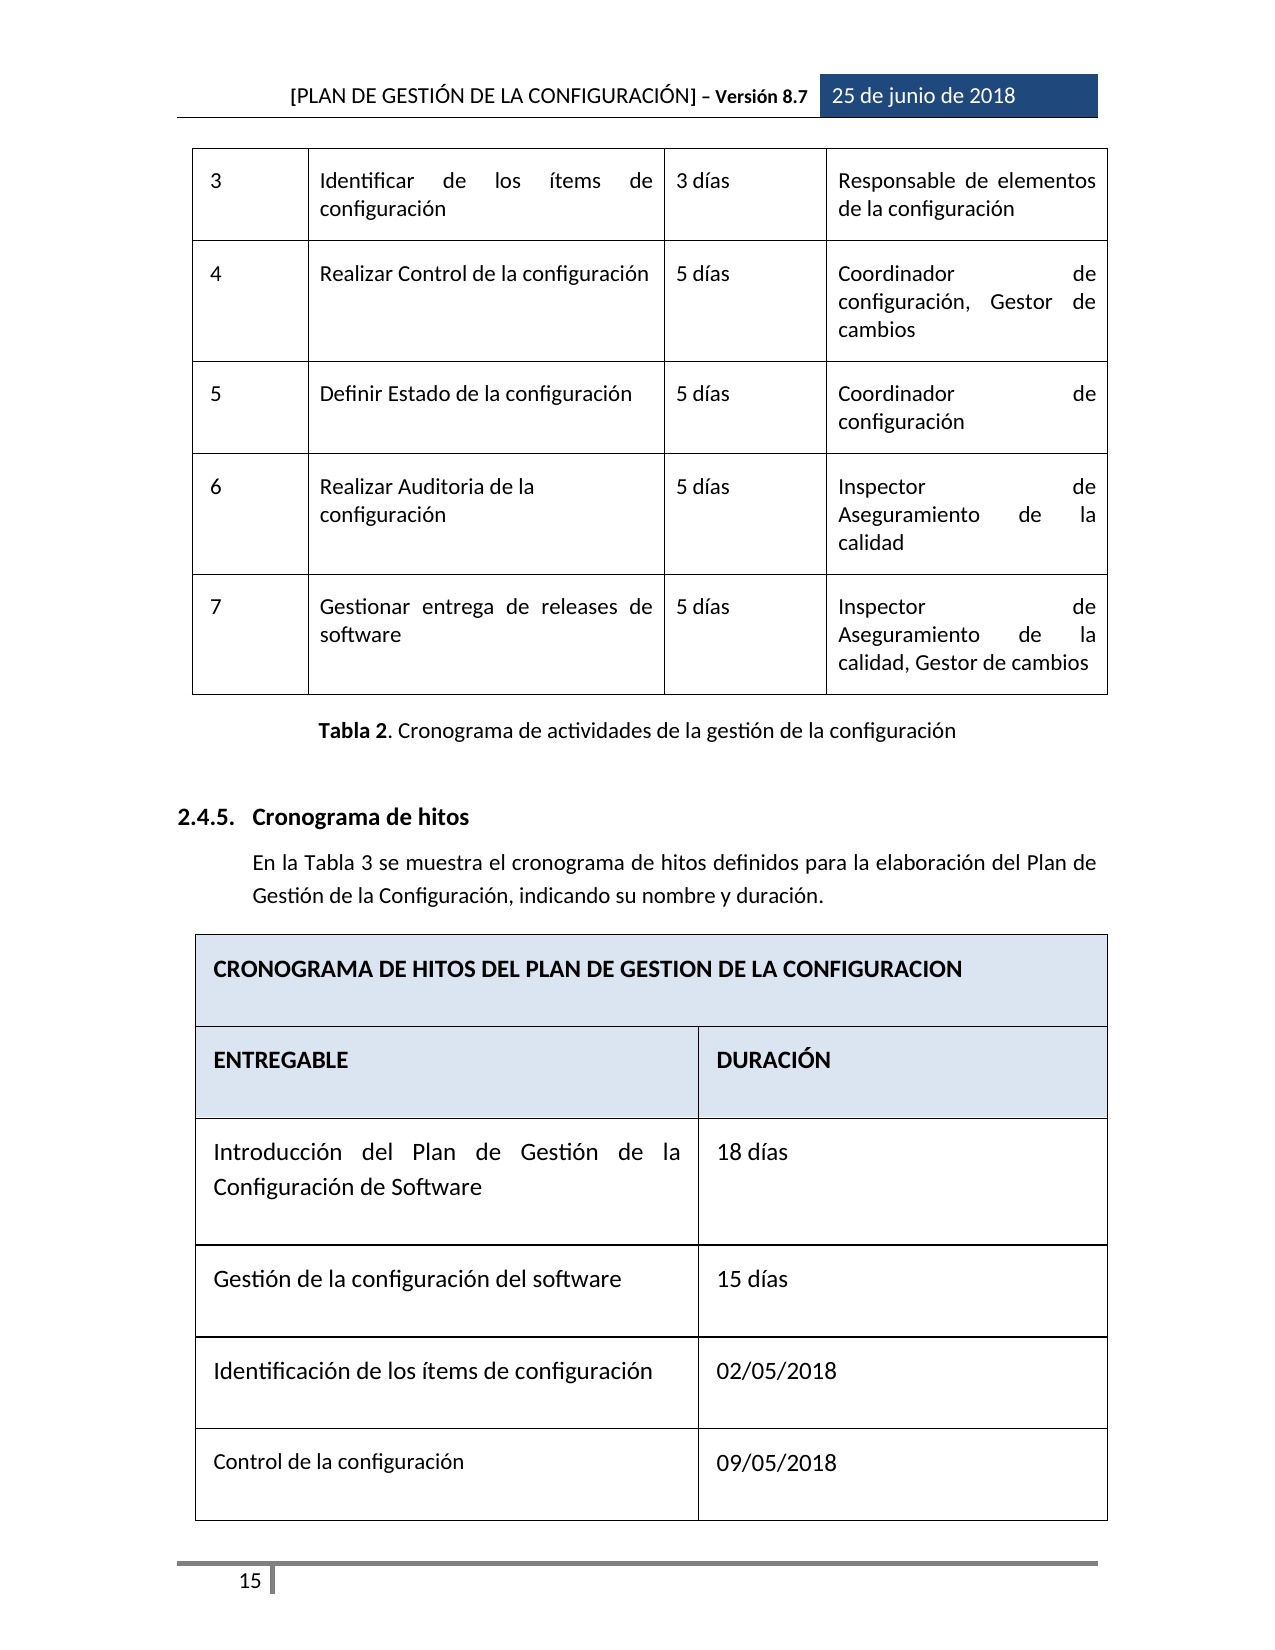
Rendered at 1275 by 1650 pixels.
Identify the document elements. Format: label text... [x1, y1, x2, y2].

table_cell Inspector de Aseguramiento de la calidad, Gestor de cambios [827, 575, 1107, 694]
table_cell 15 días [699, 1246, 1107, 1336]
table_cell Definir Estado de la configuración [309, 362, 664, 453]
table_cell 5 días [665, 241, 826, 361]
table_cell Introducción del Plan de Gestión de la Configuración de Software [196, 1119, 698, 1244]
table_cell Gestionar entrega de releases de software [309, 575, 664, 694]
table_cell Gestión de la configuración del software [196, 1246, 698, 1336]
table_cell Control de la configuración [196, 1429, 698, 1520]
table_cell Inspector de Aseguramiento de la calidad [827, 454, 1107, 574]
table_cell 5 días [665, 575, 826, 694]
list En la Tabla 3 se muestra el cronograma de hitos definidos para la elaboración del Plan de Gestión de la Configuración, indicando su nombre y duración. [252, 848, 1098, 909]
table_cell Coordinador de configuración [827, 362, 1107, 453]
text Tabla 2. Cronograma de actividades de la gestión de la configuración [177, 716, 1098, 744]
table_cell Identificar de los ítems de configuración [309, 149, 664, 240]
table_cell Coordinador de configuración, Gestor de cambios [827, 241, 1107, 361]
table_cell Responsable de elementos de la configuración [827, 149, 1107, 240]
table_cell Identificación de los ítems de configuración [196, 1338, 698, 1428]
table_cell 02/05/2018 [699, 1338, 1107, 1428]
table_cell 5 días [665, 454, 826, 574]
table_cell 5 días [665, 362, 826, 453]
table_cell 4 [193, 241, 308, 361]
table_cell Realizar Auditoria de la configuración [309, 454, 664, 574]
table_cell 6 [193, 454, 308, 574]
table_cell 5 [193, 362, 308, 453]
table_cell Realizar Control de la configuración [309, 241, 664, 361]
table_cell 18 días [699, 1119, 1107, 1244]
table_cell 7 [193, 575, 308, 694]
table_cell 09/05/2018 [699, 1429, 1107, 1520]
table_cell DURACIÓN [699, 1027, 1107, 1117]
table_cell ENTREGABLE [196, 1027, 698, 1117]
table_cell 3 días [665, 149, 826, 240]
list Cronograma de hitos [177, 801, 1098, 832]
table_cell 3 [193, 149, 308, 240]
table_header CRONOGRAMA DE HITOS DEL PLAN DE GESTION DE LA CONFIGURACION [196, 935, 1107, 1026]
